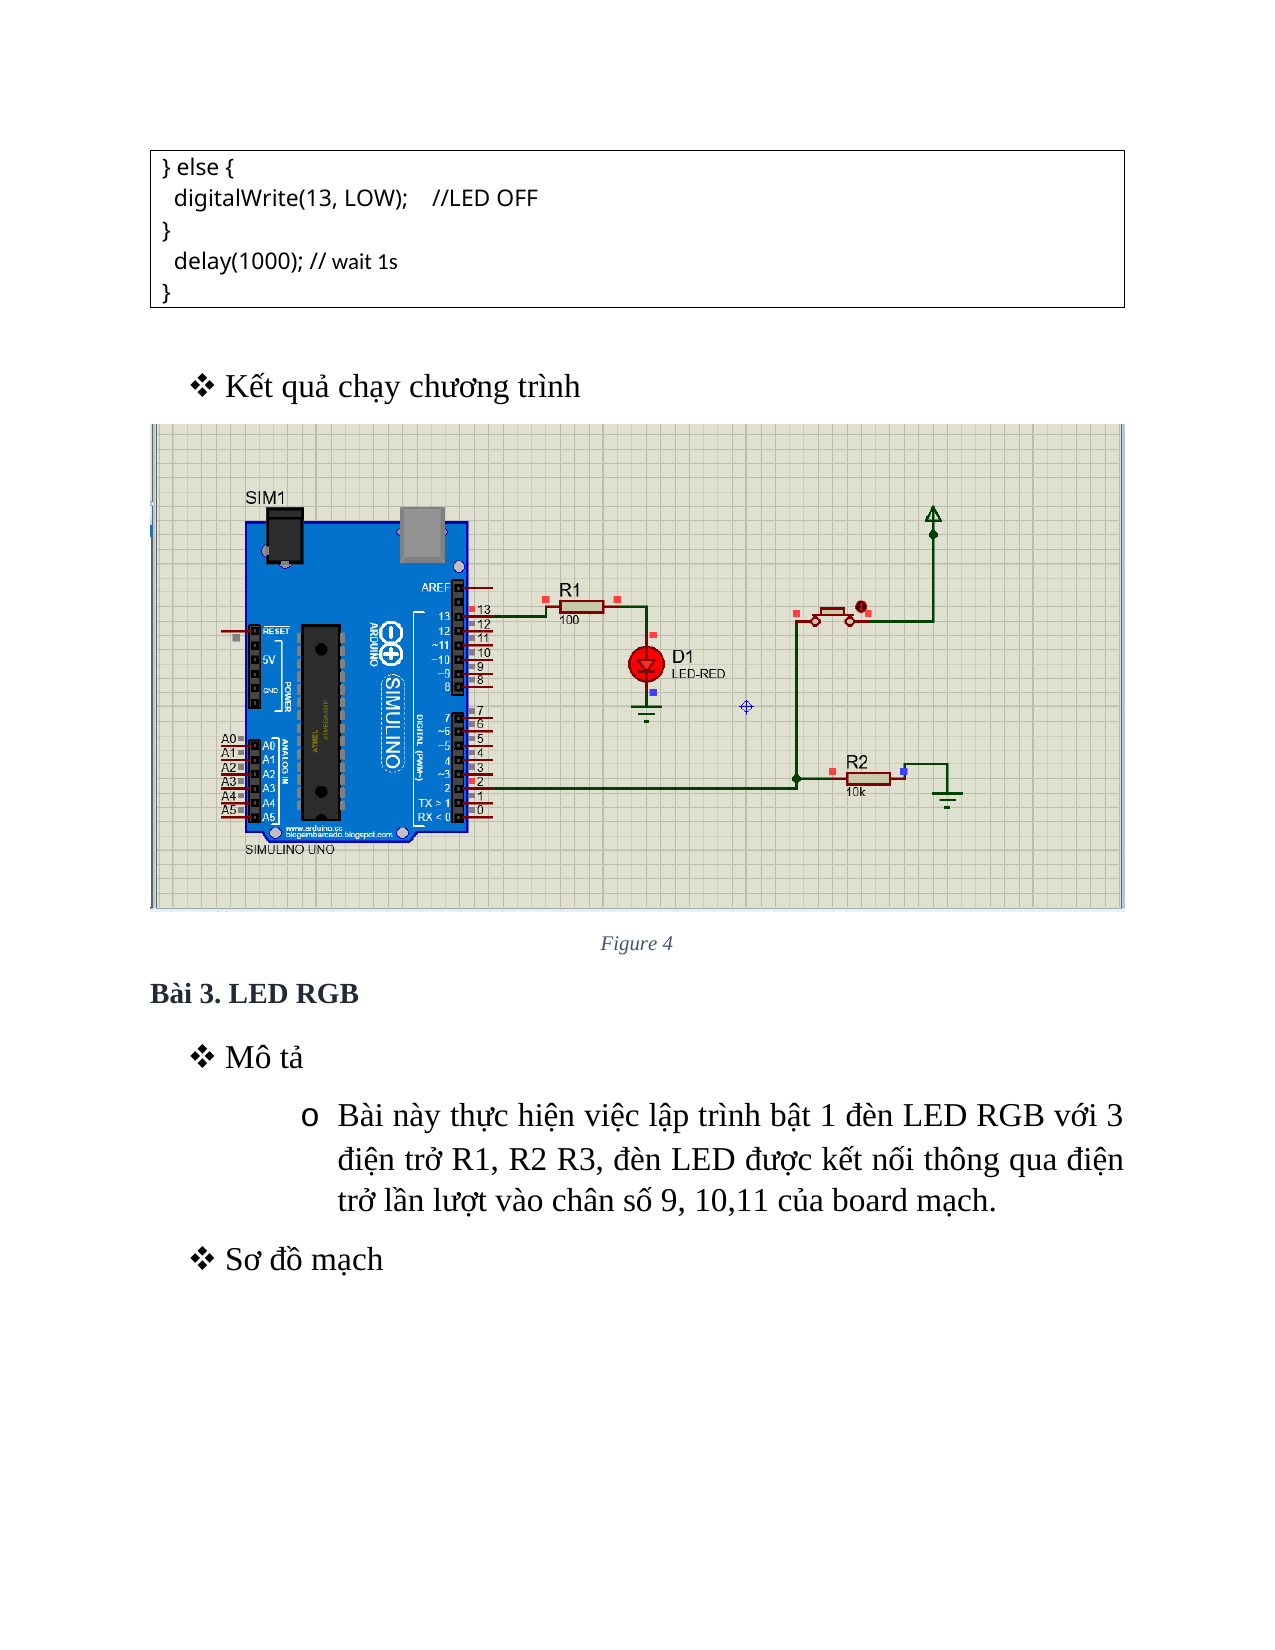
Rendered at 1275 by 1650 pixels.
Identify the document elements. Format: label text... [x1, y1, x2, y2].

subtitle Kết quả chạy chương trình [187, 366, 1125, 405]
subtitle Bài 3. LED RGB [150, 976, 1125, 1009]
subtitle Figure 4 [150, 931, 1125, 955]
picture [150, 424, 1125, 912]
subtitle Sơ đồ mạch [187, 1239, 1125, 1277]
subtitle Mô tả [187, 1037, 1125, 1075]
list Bài này thực hiện việc lập trình bật 1 đèn LED RGB với 3 điện trở R1, R2 R3, đèn LED được kết nối thông qua điện trở lần lượt vào chân số 9, 10,11 của board mạch. [300, 1095, 1125, 1219]
